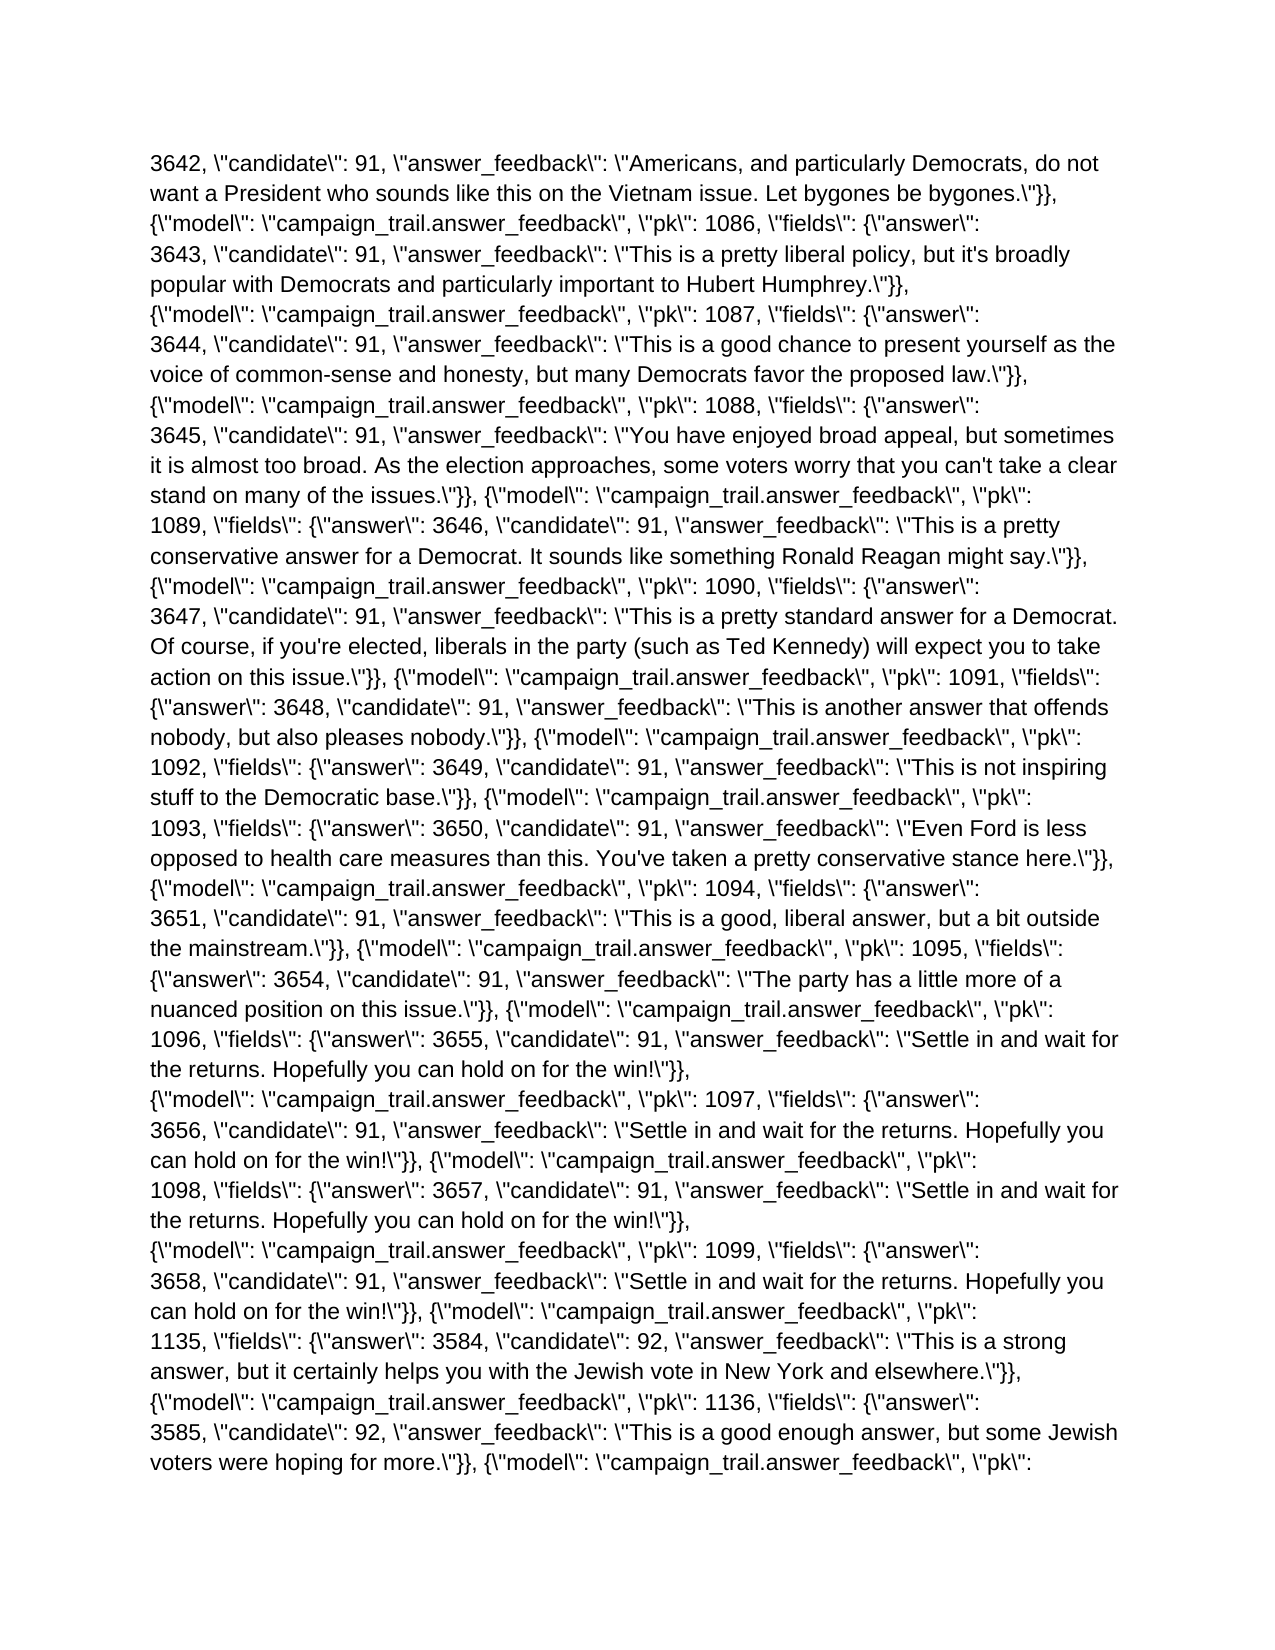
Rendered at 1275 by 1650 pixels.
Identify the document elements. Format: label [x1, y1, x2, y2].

text [150, 150, 1125, 1475]
